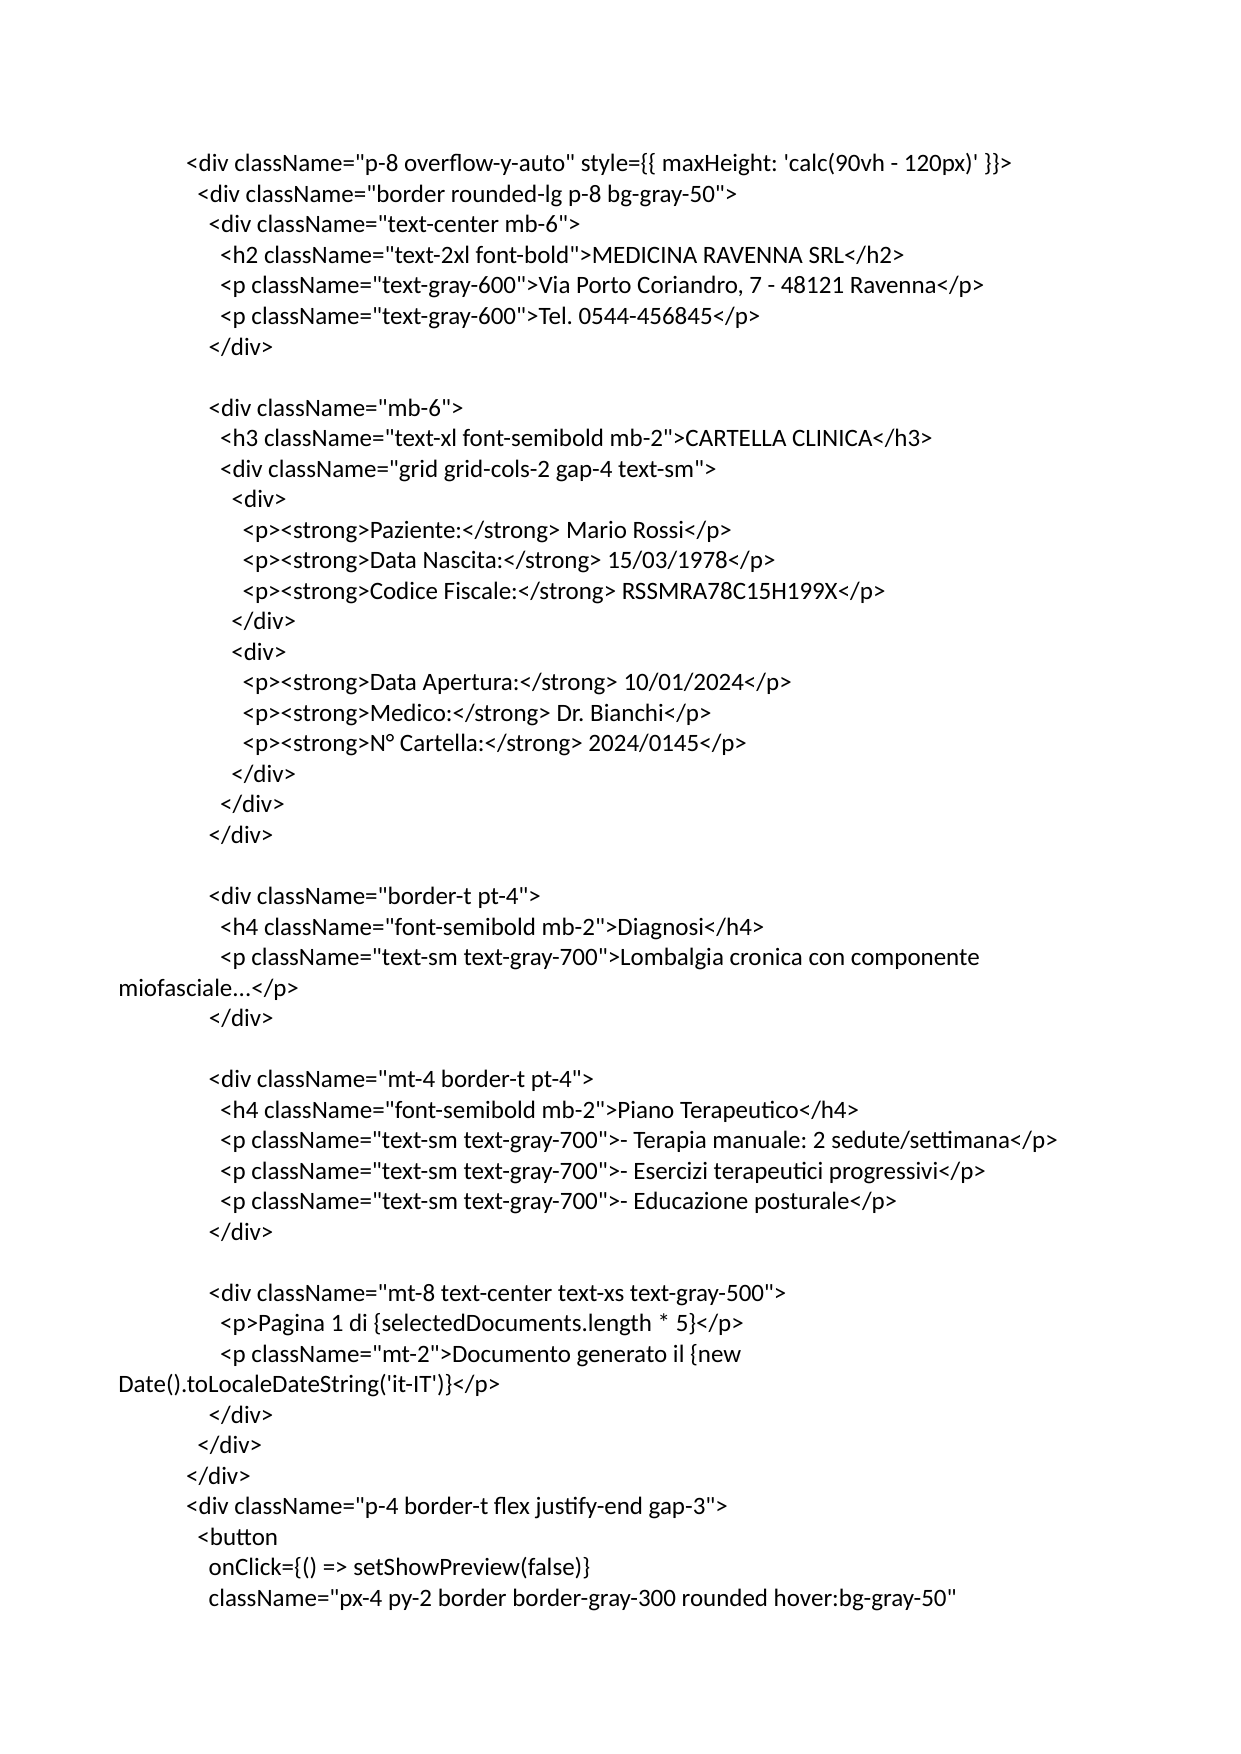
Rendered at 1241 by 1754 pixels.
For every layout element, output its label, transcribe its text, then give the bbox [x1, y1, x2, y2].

text <p><strong>N° Cartella:</strong> 2024/0145</p> [118, 727, 1122, 758]
text <p><strong>Data Nascita:</strong> 15/03/1978</p> [118, 544, 1122, 575]
text <p>Pagina 1 di {selectedDocuments.length * 5}</p> [118, 1307, 1122, 1338]
text <button [118, 1521, 1122, 1552]
text </div> [118, 1399, 1122, 1429]
text <div className="mb-6"> [118, 392, 1122, 422]
text <p><strong>Data Apertura:</strong> 10/01/2024</p> [118, 666, 1122, 697]
text <p className="text-gray-600">Via Porto Coriandro, 7 - 48121 Ravenna</p> [118, 270, 1122, 300]
text <h2 className="text-2xl font-bold">MEDICINA RAVENNA SRL</h2> [118, 239, 1122, 270]
text className="px-4 py-2 border border-gray-300 rounded hover:bg-gray-50" [118, 1582, 1122, 1613]
text </div> [118, 605, 1122, 636]
text <p className="text-sm text-gray-700">Lombalgia cronica con componente miofasciale...</p> [118, 941, 1122, 1002]
text </div> [118, 758, 1122, 788]
text <div className="border-t pt-4"> [118, 880, 1122, 911]
text </div> [118, 1216, 1122, 1246]
text <div className="p-4 border-t flex justify-end gap-3"> [118, 1491, 1122, 1521]
text <p className="text-sm text-gray-700">- Terapia manuale: 2 sedute/settimana</p> [118, 1124, 1122, 1155]
text </div> [118, 1429, 1122, 1460]
text <div className="p-8 overflow-y-auto" style={{ maxHeight: 'calc(90vh - 120px)' }}> [118, 148, 1122, 178]
text </div> [118, 819, 1122, 849]
text </div> [118, 788, 1122, 819]
text onClick={() => setShowPreview(false)} [118, 1552, 1122, 1582]
text <div className="mt-4 border-t pt-4"> [118, 1063, 1122, 1094]
text <p className="text-gray-600">Tel. 0544-456845</p> [118, 300, 1122, 331]
text </div> [118, 331, 1122, 361]
text <h4 className="font-semibold mb-2">Diagnosi</h4> [118, 911, 1122, 941]
text <p><strong>Medico:</strong> Dr. Bianchi</p> [118, 697, 1122, 727]
text <div> [118, 483, 1122, 514]
text </div> [118, 1460, 1122, 1491]
text <div className="text-center mb-6"> [118, 209, 1122, 239]
text </div> [118, 1002, 1122, 1033]
text <p className="mt-2">Documento generato il {new Date().toLocaleDateString('it-IT')}</p> [118, 1338, 1122, 1399]
text <p><strong>Paziente:</strong> Mario Rossi</p> [118, 514, 1122, 544]
text <p className="text-sm text-gray-700">- Esercizi terapeutici progressivi</p> [118, 1155, 1122, 1185]
text <p><strong>Codice Fiscale:</strong> RSSMRA78C15H199X</p> [118, 575, 1122, 605]
text <div> [118, 636, 1122, 666]
text <div className="border rounded-lg p-8 bg-gray-50"> [118, 178, 1122, 209]
text <div className="grid grid-cols-2 gap-4 text-sm"> [118, 453, 1122, 483]
text <h4 className="font-semibold mb-2">Piano Terapeutico</h4> [118, 1094, 1122, 1124]
text <h3 className="text-xl font-semibold mb-2">CARTELLA CLINICA</h3> [118, 422, 1122, 453]
text <p className="text-sm text-gray-700">- Educazione posturale</p> [118, 1185, 1122, 1216]
text <div className="mt-8 text-center text-xs text-gray-500"> [118, 1277, 1122, 1307]
